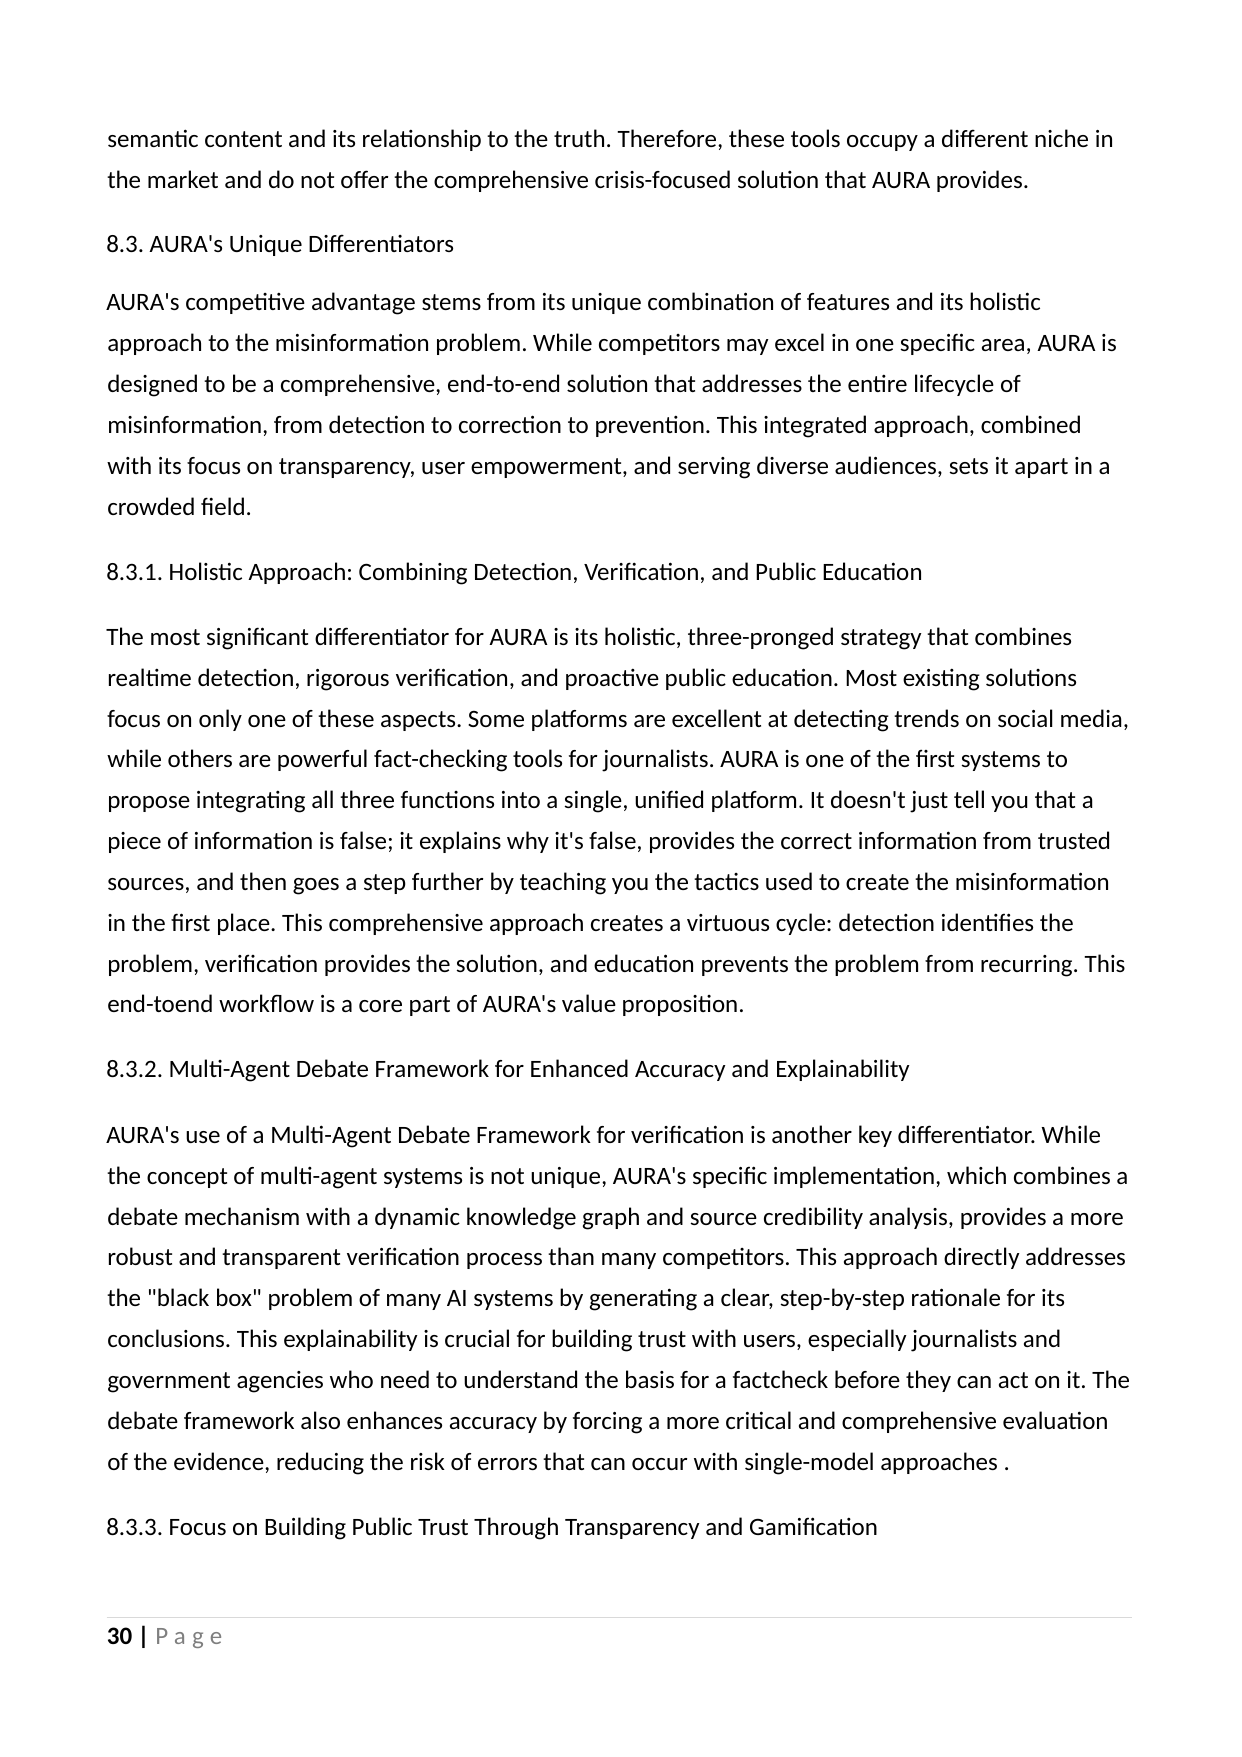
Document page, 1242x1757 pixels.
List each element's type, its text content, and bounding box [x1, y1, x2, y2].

text AURA's use of a Multi-Agent Debate Framework for verification is another key differentiator. While the concept of multi-agent systems is not unique, AURA's specific implementation, which combines a debate mechanism with a dynamic knowledge graph and source credibility analysis, provides a more robust and transparent verification process than many competitors. This approach directly addresses the "black box" problem of many AI systems by generating a clear, step-by-step rationale for its conclusions. This explainability is crucial for building trust with users, especially journalists and government agencies who need to understand the basis for a factcheck before they can act on it. The debate framework also enhances accuracy by forcing a more critical and comprehensive evaluation of the evidence, reducing the risk of errors that can occur with single-model approaches . [106, 1119, 1132, 1476]
text 8.3. AURA's Unique Differentiators [106, 228, 1132, 259]
text The most significant differentiator for AURA is its holistic, three-pronged strategy that combines realtime detection, rigorous verification, and proactive public education. Most existing solutions focus on only one of these aspects. Some platforms are excellent at detecting trends on social media, while others are powerful fact-checking tools for journalists. AURA is one of the first systems to propose integrating all three functions into a single, unified platform. It doesn't just tell you that a piece of information is false; it explains why it's false, provides the correct information from trusted sources, and then goes a step further by teaching you the tactics used to create the misinformation in the first place. This comprehensive approach creates a virtuous cycle: detection identifies the problem, verification provides the solution, and education prevents the problem from recurring. This end-toend workflow is a core part of AURA's value proposition. [106, 621, 1132, 1019]
text 8.3.2. Multi-Agent Debate Framework for Enhanced Accuracy and Explainability [106, 1053, 1132, 1084]
text 8.3.3. Focus on Building Public Trust Through Transparency and Gamification [106, 1511, 1132, 1541]
text 8.3.1. Holistic Approach: Combining Detection, Verification, and Public Education [106, 556, 1132, 586]
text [106, 124, 1132, 195]
text AURA's competitive advantage stems from its unique combination of features and its holistic approach to the misinformation problem. While competitors may excel in one specific area, AURA is designed to be a comprehensive, end-to-end solution that addresses the entire lifecycle of misinformation, from detection to correction to prevention. This integrated approach, combined with its focus on transparency, user empowerment, and serving diverse audiences, sets it apart in a crowded field. [106, 287, 1132, 521]
